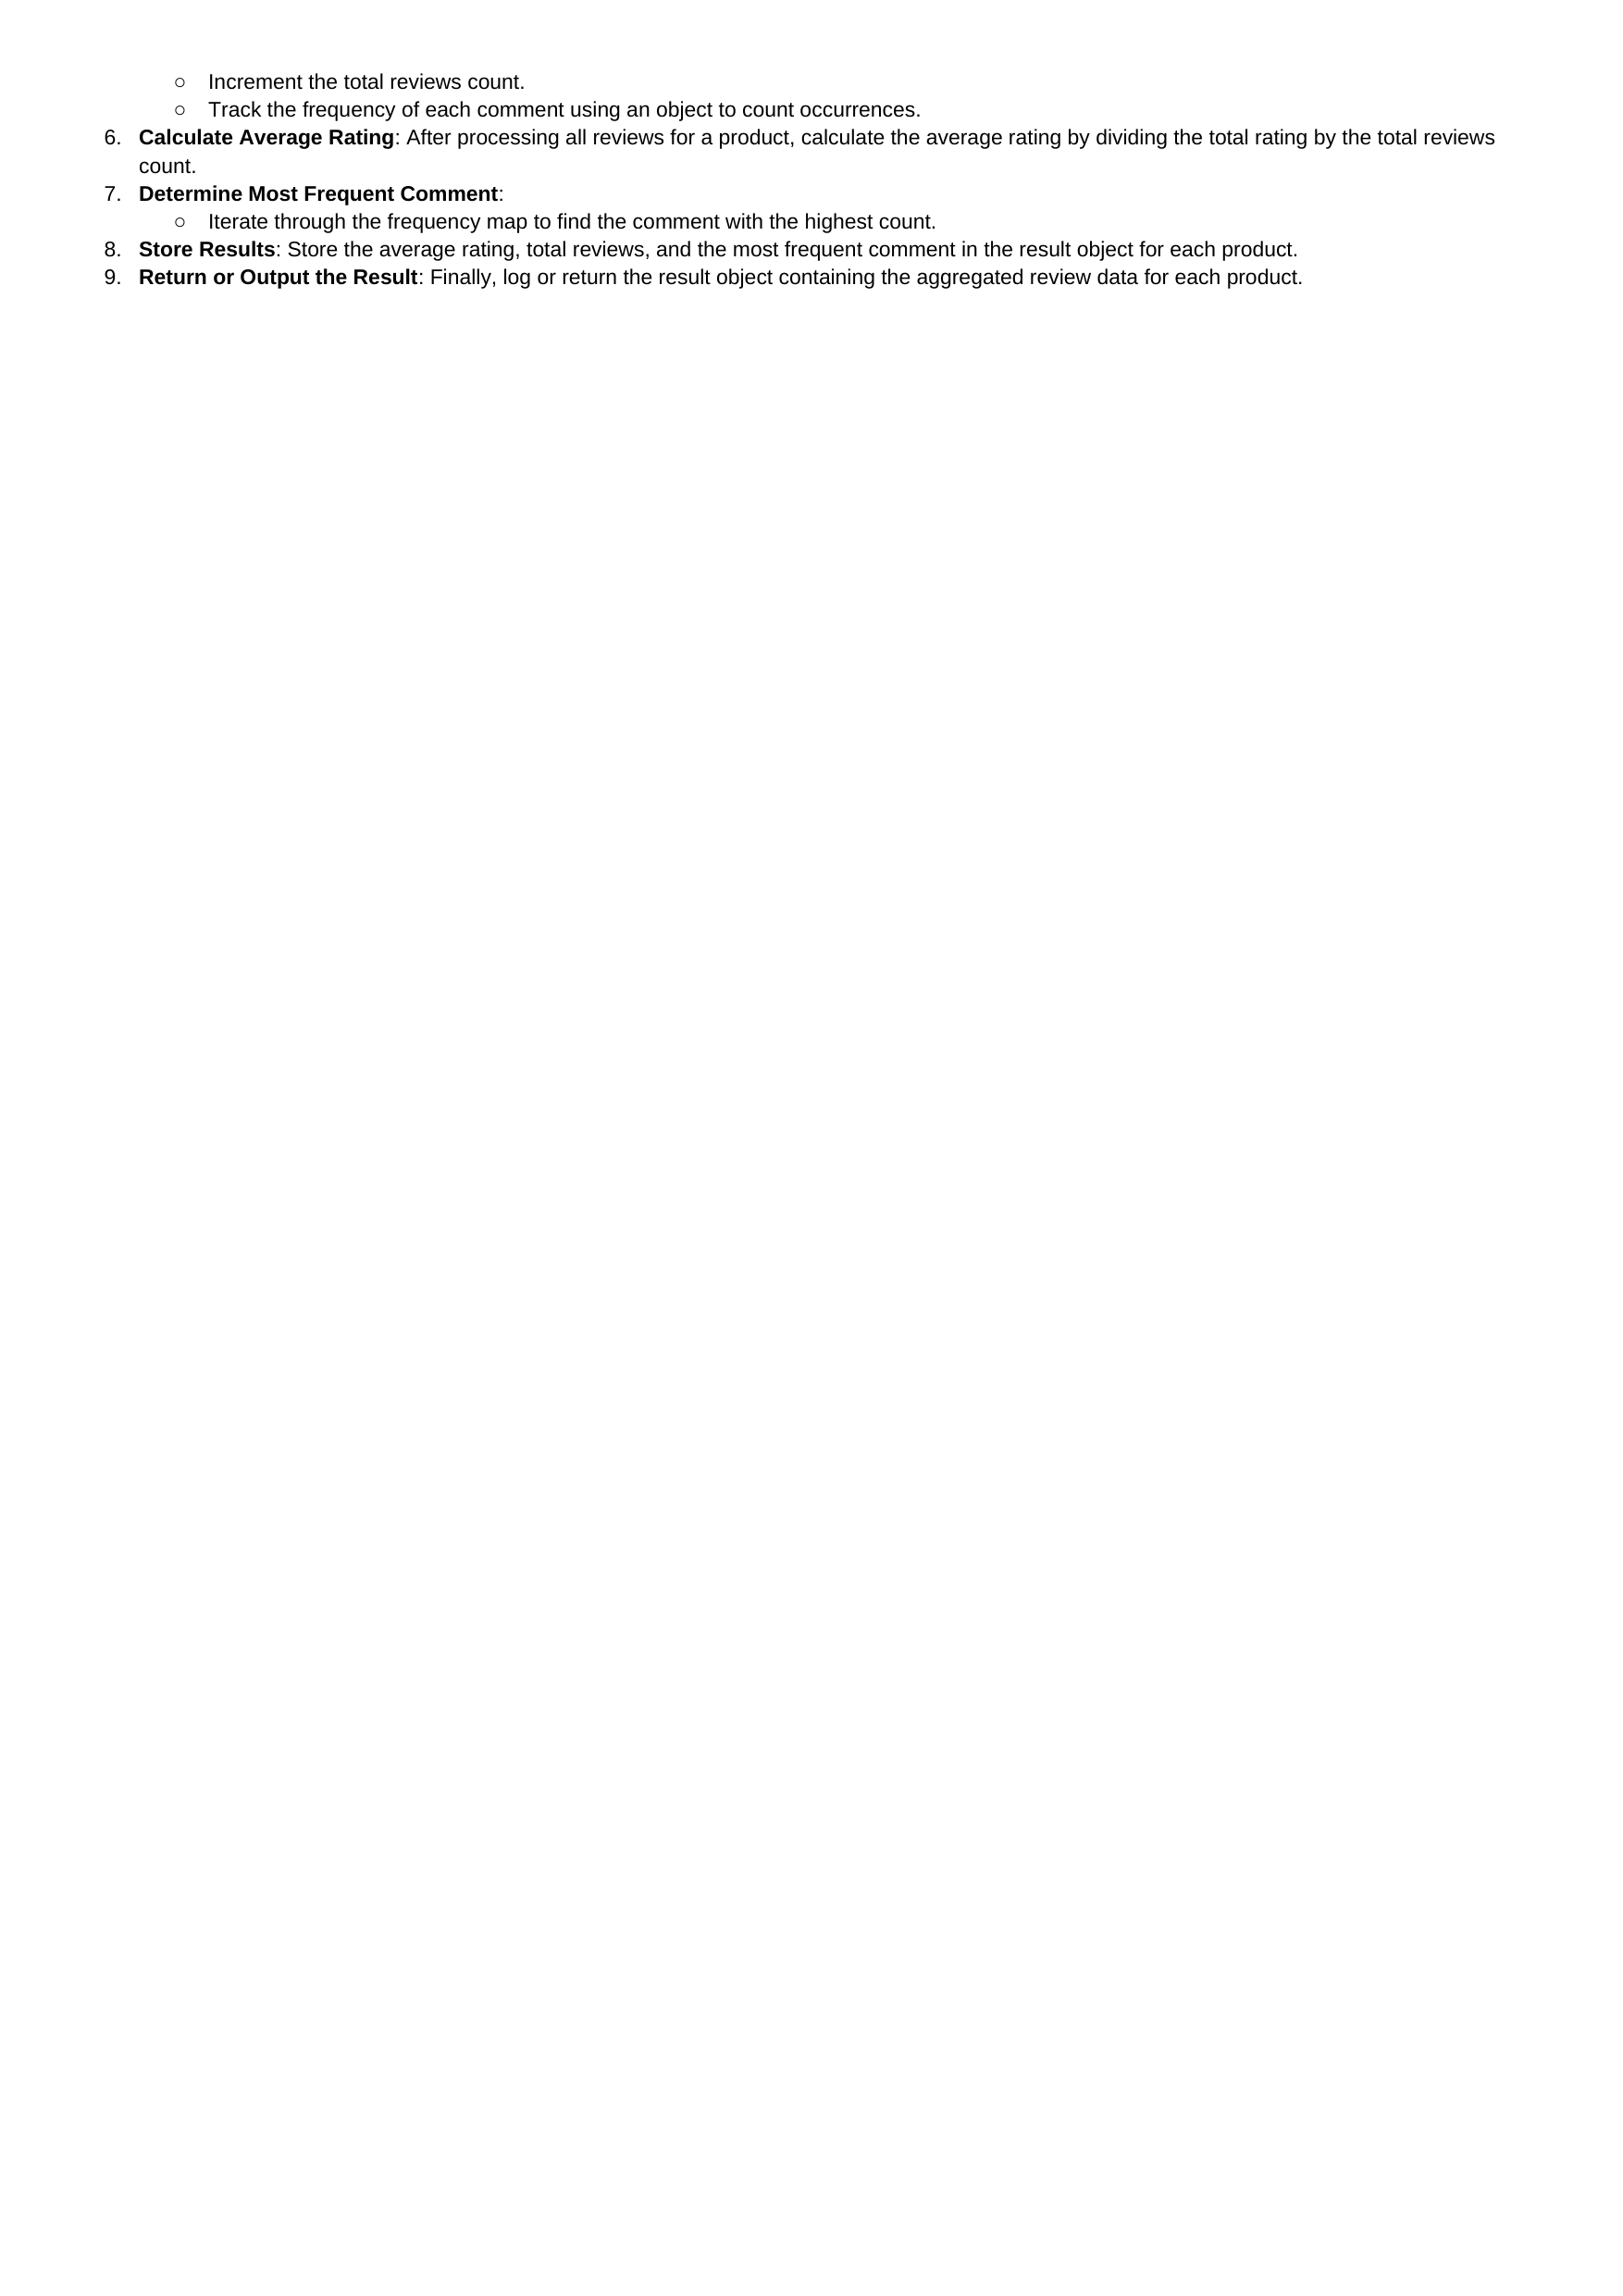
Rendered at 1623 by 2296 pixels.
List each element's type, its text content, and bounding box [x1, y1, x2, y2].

list Store Results: Store the average rating, total reviews, and the most frequent comment in the result object for each product. [104, 237, 1554, 262]
list Track the frequency of each comment using an object to count occurrences. [173, 97, 1554, 122]
list Determine Most Frequent Comment: [104, 181, 1554, 205]
list Calculate Average Rating: After processing all reviews for a product, calculate the average rating by dividing the total rating by the total reviews count. [104, 125, 1554, 178]
list Increment the total reviews count. [173, 69, 1554, 93]
list Return or Output the Result: Finally, log or return the result object containing the aggregated review data for each product. [104, 265, 1554, 290]
list Iterate through the frequency map to find the comment with the highest count. [173, 209, 1554, 233]
